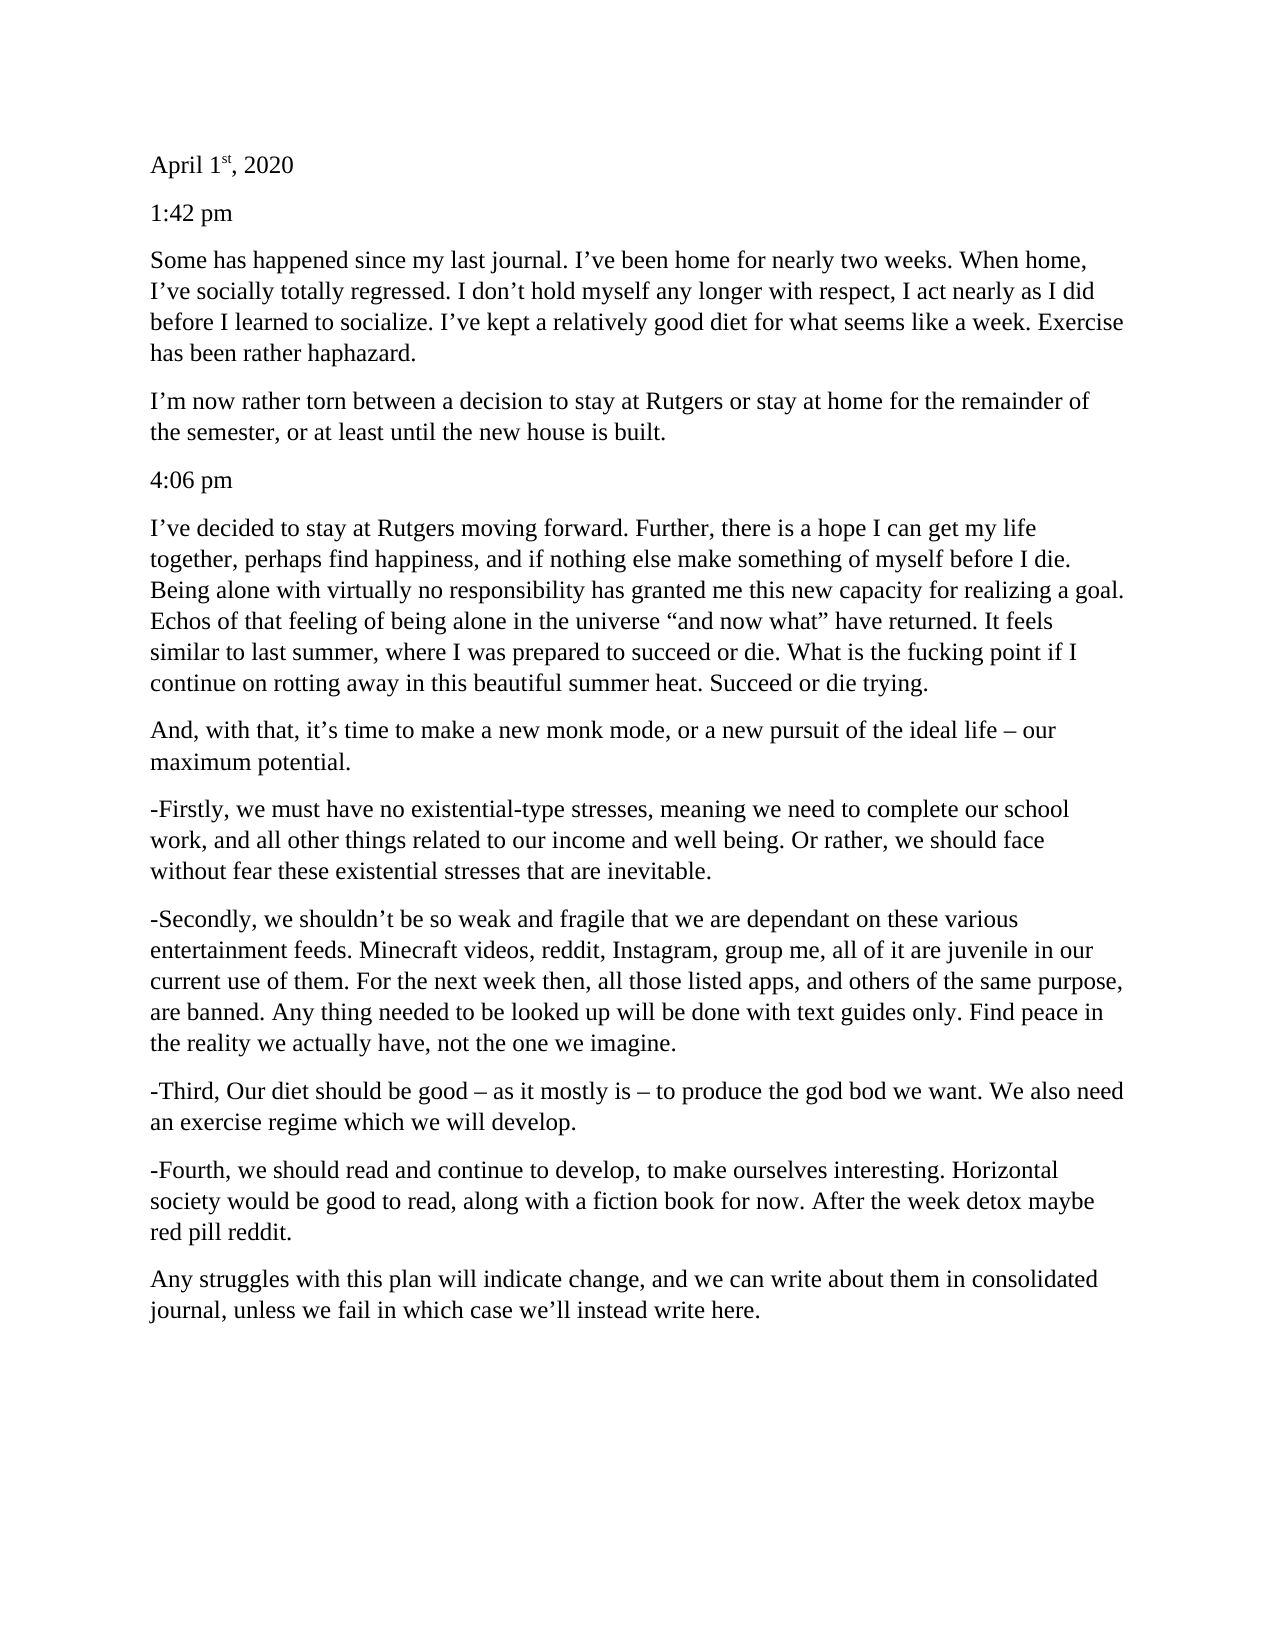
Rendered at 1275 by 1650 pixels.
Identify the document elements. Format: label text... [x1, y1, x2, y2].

text I’ve decided to stay at Rutgers moving forward. Further, there is a hope I can get my life together, perhaps find happiness, and if nothing else make something of myself before I die. Being alone with virtually no responsibility has granted me this new capacity for realizing a goal. Echos of that feeling of being alone in the universe “and now what” have returned. It feels similar to last summer, where I was prepared to succeed or die. What is the fucking point if I continue on rotting away in this beautiful summer heat. Succeed or die trying. [150, 513, 1125, 697]
text 4:06 pm [150, 465, 1125, 494]
text And, with that, it’s time to make a new monk mode, or a new pursuit of the ideal life – our maximum potential. [150, 716, 1125, 775]
text -Firstly, we must have no existential-type stresses, meaning we need to complete our school work, and all other things related to our income and well being. Or rather, we should face without fear these existential stresses that are inevitable. [150, 794, 1125, 885]
text -Fourth, we should read and continue to develop, to make ourselves interesting. Horizontal society would be good to read, along with a fiction book for now. After the week detox maybe red pill reddit. [150, 1155, 1125, 1246]
text April 1st, 2020 [150, 150, 1125, 179]
text 1:42 pm [150, 198, 1125, 226]
text Any struggles with this plan will indicate change, and we can write about them in consolidated journal, unless we fail in which case we’ll instead write here. [150, 1264, 1125, 1324]
text -Third, Our diet should be good – as it mostly is – to produce the god bod we want. We also need an exercise regime which we will develop. [150, 1076, 1125, 1136]
text -Secondly, we shouldn’t be so weak and fragile that we are dependant on these various entertainment feeds. Minecraft videos, reddit, Instagram, group me, all of it are juvenile in our current use of them. For the next week then, all those listed apps, and others of the same purpose, are banned. Any thing needed to be looked up will be done with text guides only. Find peace in the reality we actually have, not the one we imagine. [150, 904, 1125, 1057]
text I’m now rather torn between a decision to stay at Rutgers or stay at home for the remainder of the semester, or at least until the new house is built. [150, 386, 1125, 446]
text Some has happened since my last journal. I’ve been home for nearly two weeks. When home, I’ve socially totally regressed. I don’t hold myself any longer with respect, I act nearly as I did before I learned to socialize. I’ve kept a relatively good diet for what seems like a week. Exercise has been rather haphazard. [150, 245, 1125, 367]
